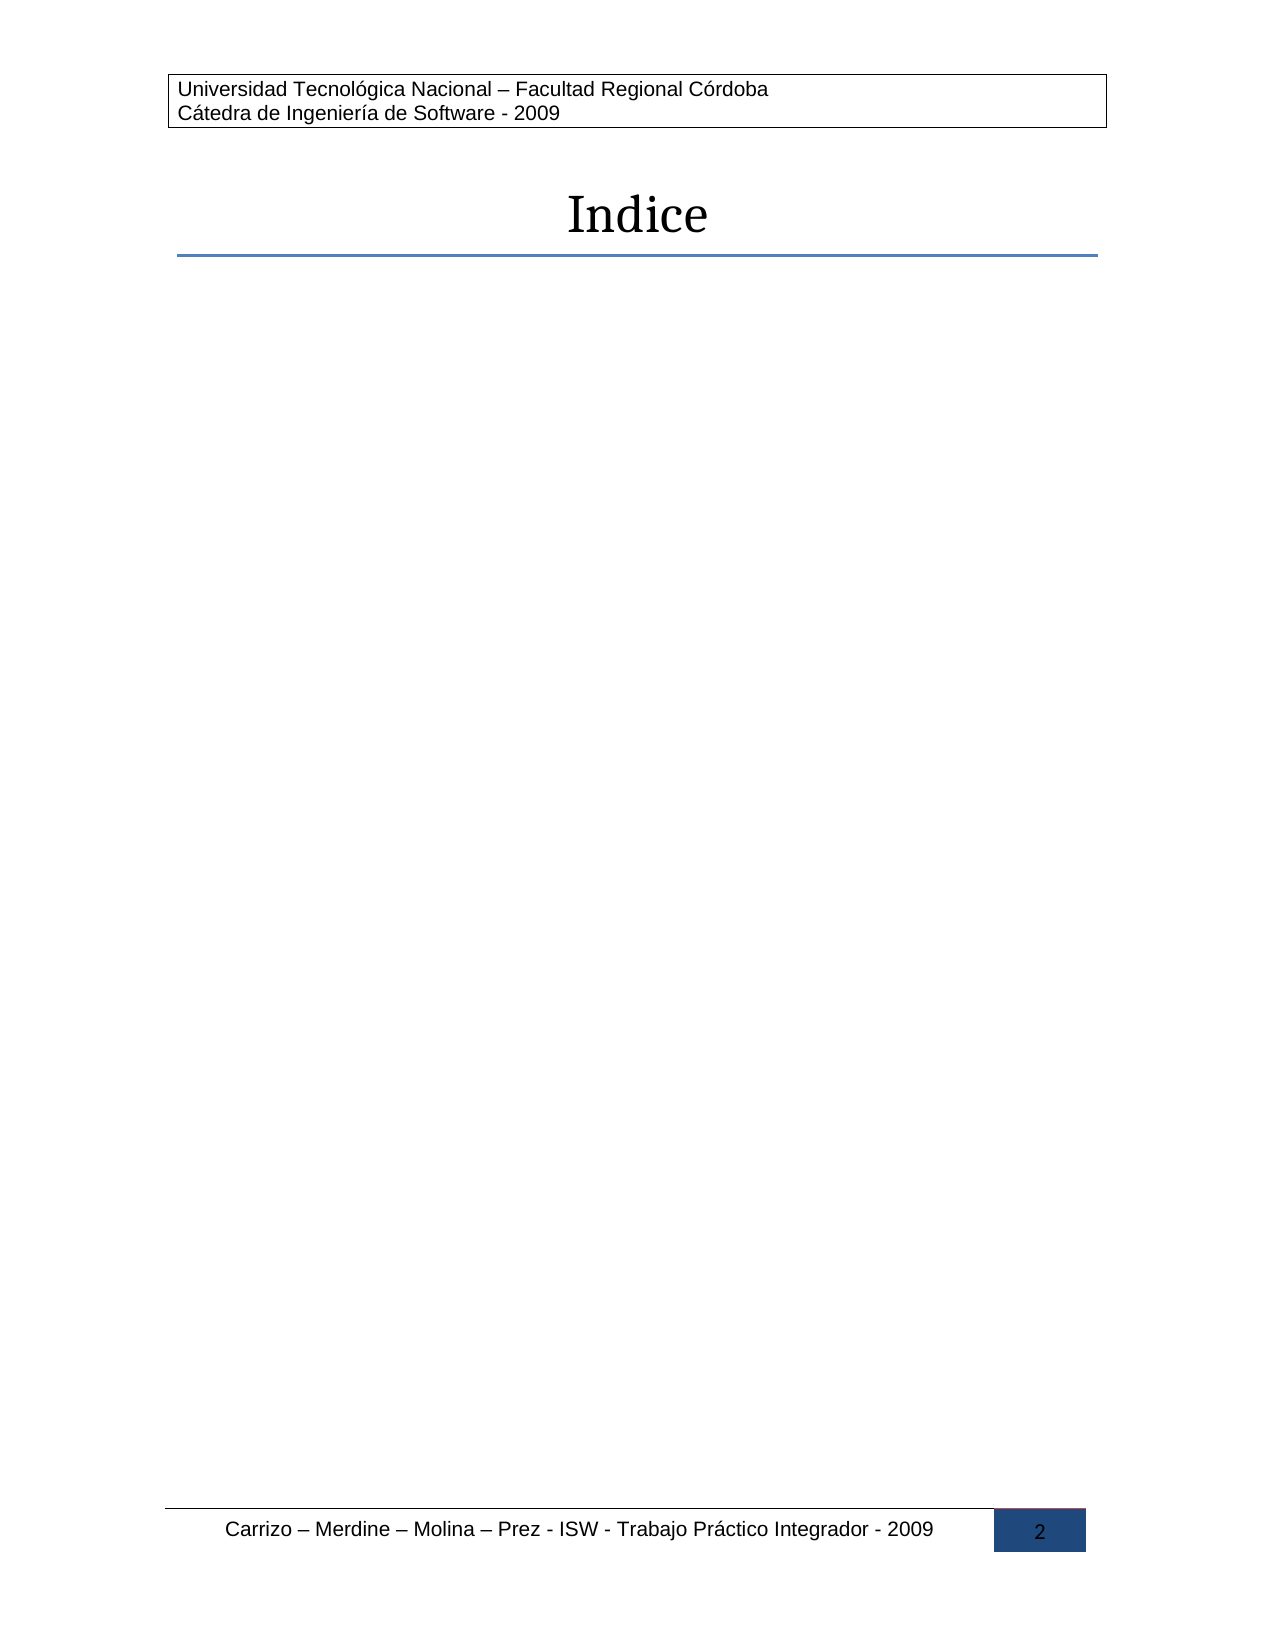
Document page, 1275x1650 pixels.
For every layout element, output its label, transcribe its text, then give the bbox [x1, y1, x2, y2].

title Indice [177, 184, 1098, 254]
